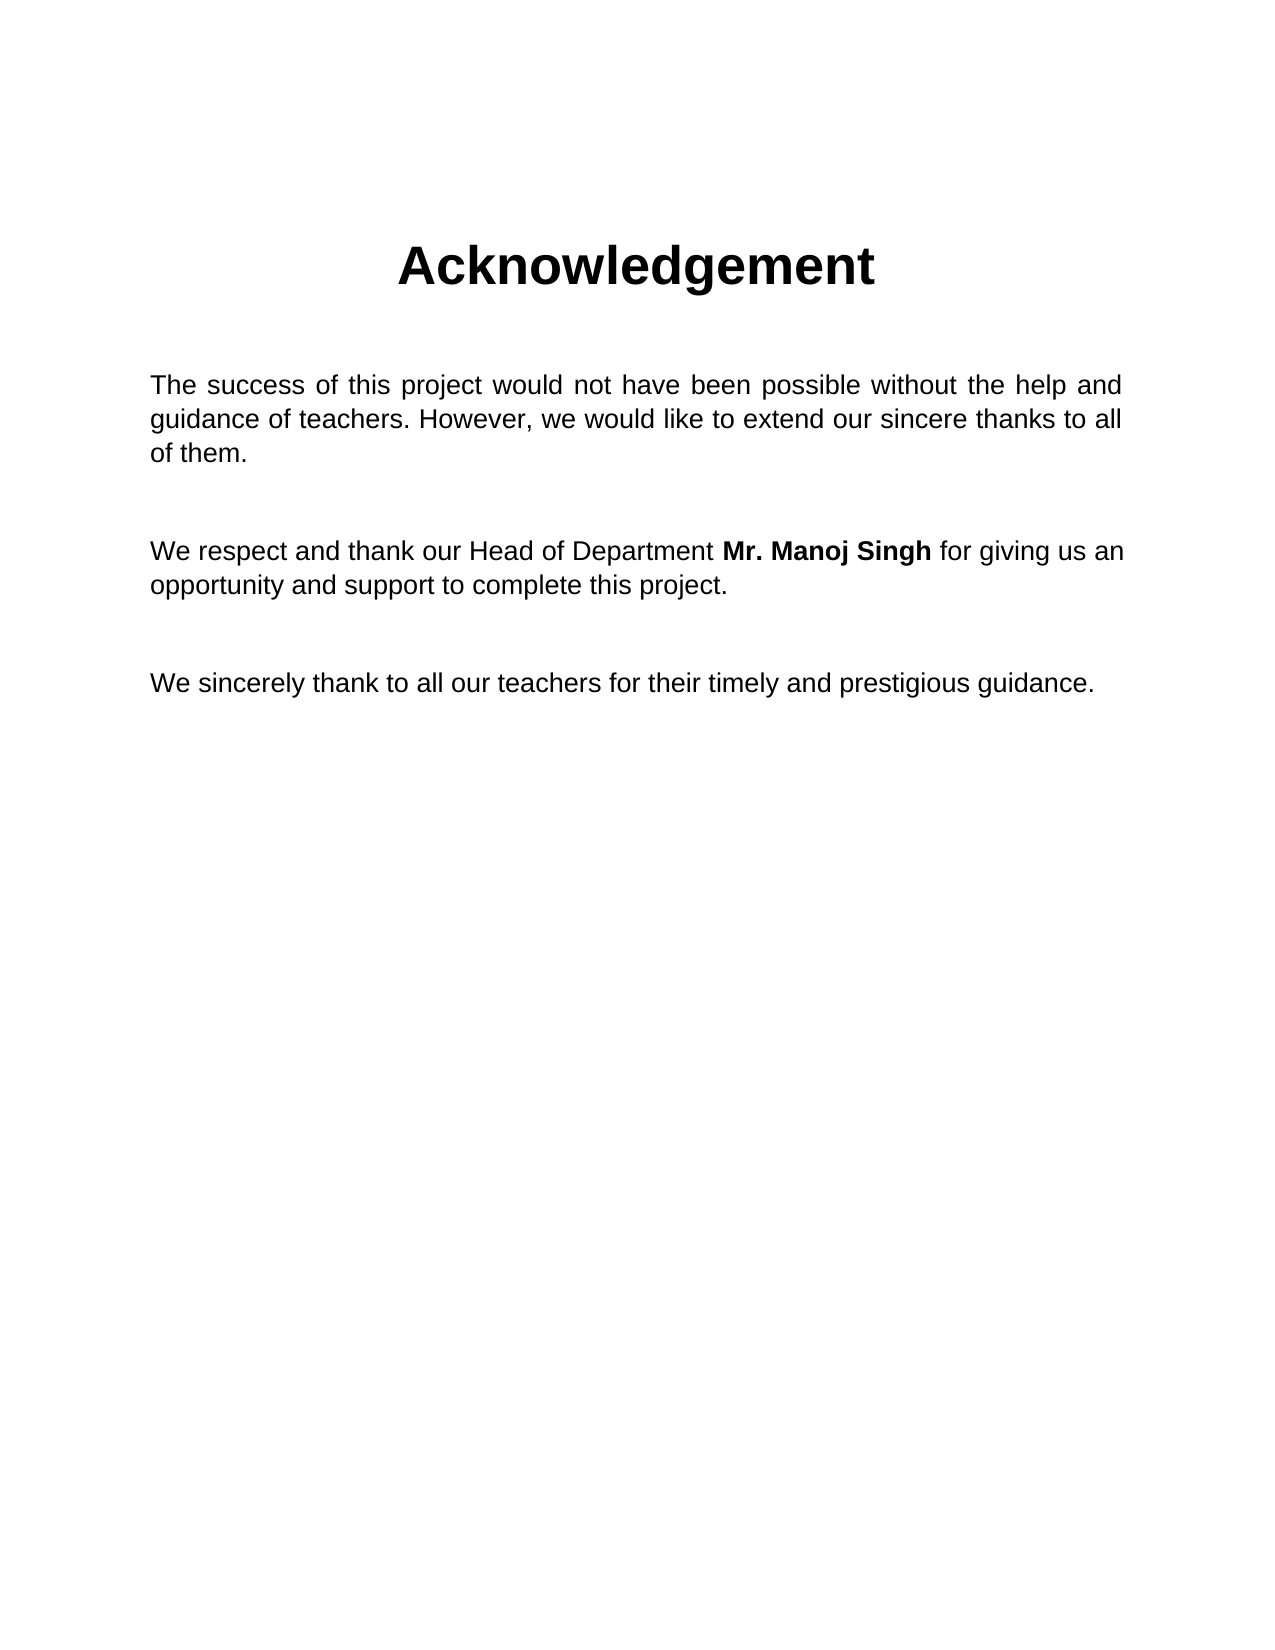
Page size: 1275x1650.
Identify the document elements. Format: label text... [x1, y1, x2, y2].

text We respect and thank our Head of Department Mr. Manoj Singh for giving us an opportunity and support to complete this project. [150, 534, 1125, 601]
text We sincerely thank to all our teachers for their timely and prestigious guidance. [150, 667, 1123, 698]
text The success of this project would not have been possible without the help and guidance of teachers. However, we would like to extend our sincere thanks to all of them. [150, 369, 1123, 468]
text Acknowledgement [150, 234, 1123, 296]
